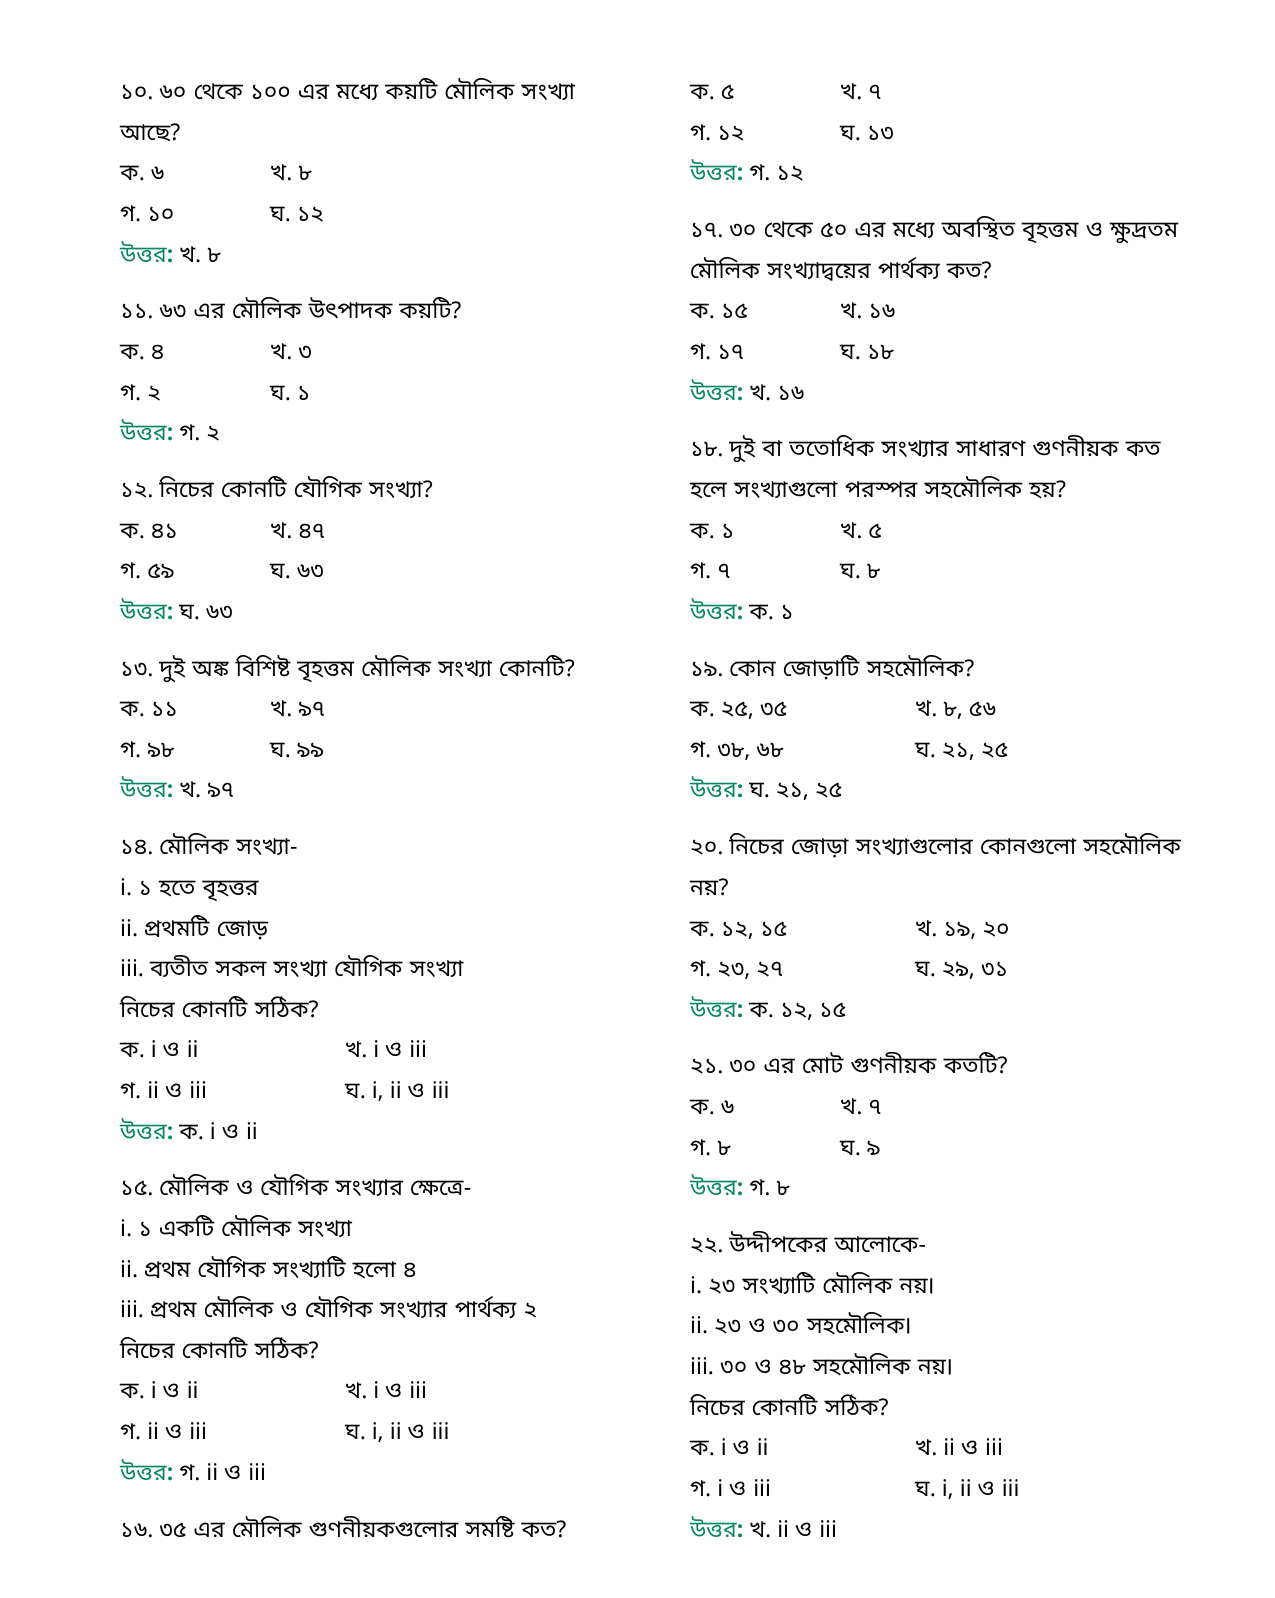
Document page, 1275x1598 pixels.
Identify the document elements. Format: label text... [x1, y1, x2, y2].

text গ. ৮ ঘ. ৯ [690, 1131, 1185, 1162]
text উত্তর: গ. ২ [120, 416, 615, 447]
text ক. ১১ খ. ৯৭ [120, 692, 615, 723]
text ১৮. দুই বা ততোধিক সংখ্যার সাধারণ গুণনীয়ক কত হলে সংখ্যাগুলো পরস্পর সহমৌলিক হয়? [690, 432, 1185, 504]
text গ. ৩৮, ৬৮ ঘ. ২১, ২৫ [690, 733, 1185, 764]
text গ. ৫৯ ঘ. ৬৩ [120, 554, 615, 585]
text ১০. ৬০ থেকে ১০০ এর মধ্যে কয়টি মৌলিক সংখ্যা আছে? [120, 75, 615, 147]
text গ. ii ও iii ঘ. i, ii ও iii [120, 1074, 615, 1105]
text ক. ৬ খ. ৮ [120, 156, 615, 187]
text উত্তর: খ. ৯৭ [120, 773, 615, 805]
text i. ২৩ সংখ্যাটি মৌলিক নয়। [690, 1269, 1185, 1300]
text নিচের কোনটি সঠিক? [120, 993, 615, 1024]
text গ. ii ও iii ঘ. i, ii ও iii [120, 1415, 615, 1446]
text ১২. নিচের কোনটি যৌগিক সংখ্যা? [120, 473, 615, 504]
text ক. ৫ খ. ৭ [690, 75, 1185, 106]
text উত্তর: ঘ. ৬৩ [120, 595, 615, 626]
text ক. ১ খ. ৫ [690, 513, 1185, 545]
text নিচের কোনটি সঠিক? [120, 1334, 615, 1365]
text ক. ৪ খ. ৩ [120, 335, 615, 366]
text উত্তর: ঘ. ২১, ২৫ [690, 773, 1185, 805]
text ১৭. ৩০ থেকে ৫০ এর মধ্যে অবস্থিত বৃহত্তম ও ক্ষুদ্রতম মৌলিক সংখ্যাদ্বয়ের পার্থক্য কত? [690, 213, 1185, 285]
text ক. ১৫ খ. ১৬ [690, 294, 1185, 326]
text ii. ২৩ ও ৩০ সহমৌলিক। [690, 1309, 1185, 1341]
text ১৫. মৌলিক ও যৌগিক সংখ্যার ক্ষেত্রে- [120, 1171, 615, 1203]
text ক. ৪১ খ. ৪৭ [120, 513, 615, 545]
text উত্তর: ক. i ও ii [120, 1114, 615, 1146]
text উত্তর: গ. ১২ [690, 156, 1185, 187]
text ক. i ও ii খ. ii ও iii [690, 1431, 1185, 1462]
text ১১. ৬৩ এর মৌলিক উৎপাদক কয়টি? [120, 294, 615, 326]
text i. ১ একটি মৌলিক সংখ্যা [120, 1212, 615, 1243]
text গ. ২৩, ২৭ ঘ. ২৯, ৩১ [690, 952, 1185, 983]
text iii. ৩০ ও ৪৮ সহমৌলিক নয়। [690, 1350, 1185, 1381]
text গ. ১০ ঘ. ১২ [120, 197, 615, 228]
text উত্তর: খ. ১৬ [690, 376, 1185, 407]
text উত্তর: ক. ১ [690, 595, 1185, 626]
text গ. i ও iii ঘ. i, ii ও iii [690, 1472, 1185, 1503]
text গ. ১২ ঘ. ১৩ [690, 116, 1185, 147]
text ক. i ও ii খ. i ও iii [120, 1033, 615, 1064]
text উত্তর: খ. ৮ [120, 237, 615, 269]
text ২১. ৩০ এর মোট গুণনীয়ক কতটি? [690, 1049, 1185, 1081]
text গ. ৯৮ ঘ. ৯৯ [120, 733, 615, 764]
text গ. ৭ ঘ. ৮ [690, 554, 1185, 585]
text i. ১ হতে বৃহত্তর [120, 871, 615, 902]
text উত্তর: ক. ১২, ১৫ [690, 993, 1185, 1024]
text উত্তর: খ. ii ও iii [690, 1512, 1185, 1544]
text ১৬. ৩৫ এর মৌলিক গুণনীয়কগুলোর সমষ্টি কত? [120, 1512, 615, 1544]
text উত্তর: গ. ৮ [690, 1171, 1185, 1203]
text ii. প্রথমটি জোড় [120, 911, 615, 943]
text ক. i ও ii খ. i ও iii [120, 1374, 615, 1406]
text ১৯. কোন জোড়াটি সহমৌলিক? [690, 652, 1185, 683]
text গ. ১৭ ঘ. ১৮ [690, 335, 1185, 366]
text ১৪. মৌলিক সংখ্যা- [120, 830, 615, 861]
text ২২. উদ্দীপকের আলোকে- [690, 1228, 1185, 1259]
text উত্তর: গ. ii ও iii [120, 1456, 615, 1487]
text ক. ২৫, ৩৫ খ. ৮, ৫৬ [690, 692, 1185, 723]
text iii. ব্যতীত সকল সংখ্যা যৌগিক সংখ্যা [120, 952, 615, 983]
text iii. প্রথম মৌলিক ও যৌগিক সংখ্যার পার্থক্য ২ [120, 1293, 615, 1324]
text গ. ২ ঘ. ১ [120, 376, 615, 407]
text ২০. নিচের জোড়া সংখ্যাগুলোর কোনগুলো সহমৌলিক নয়? [690, 830, 1185, 902]
text ii. প্রথম যৌগিক সংখ্যাটি হলো ৪ [120, 1253, 615, 1284]
text নিচের কোনটি সঠিক? [690, 1391, 1185, 1422]
text ১৩. দুই অঙ্ক বিশিষ্ট বৃহত্তম মৌলিক সংখ্যা কোনটি? [120, 652, 615, 683]
text ক. ১২, ১৫ খ. ১৯, ২০ [690, 911, 1185, 943]
text ক. ৬ খ. ৭ [690, 1090, 1185, 1121]
